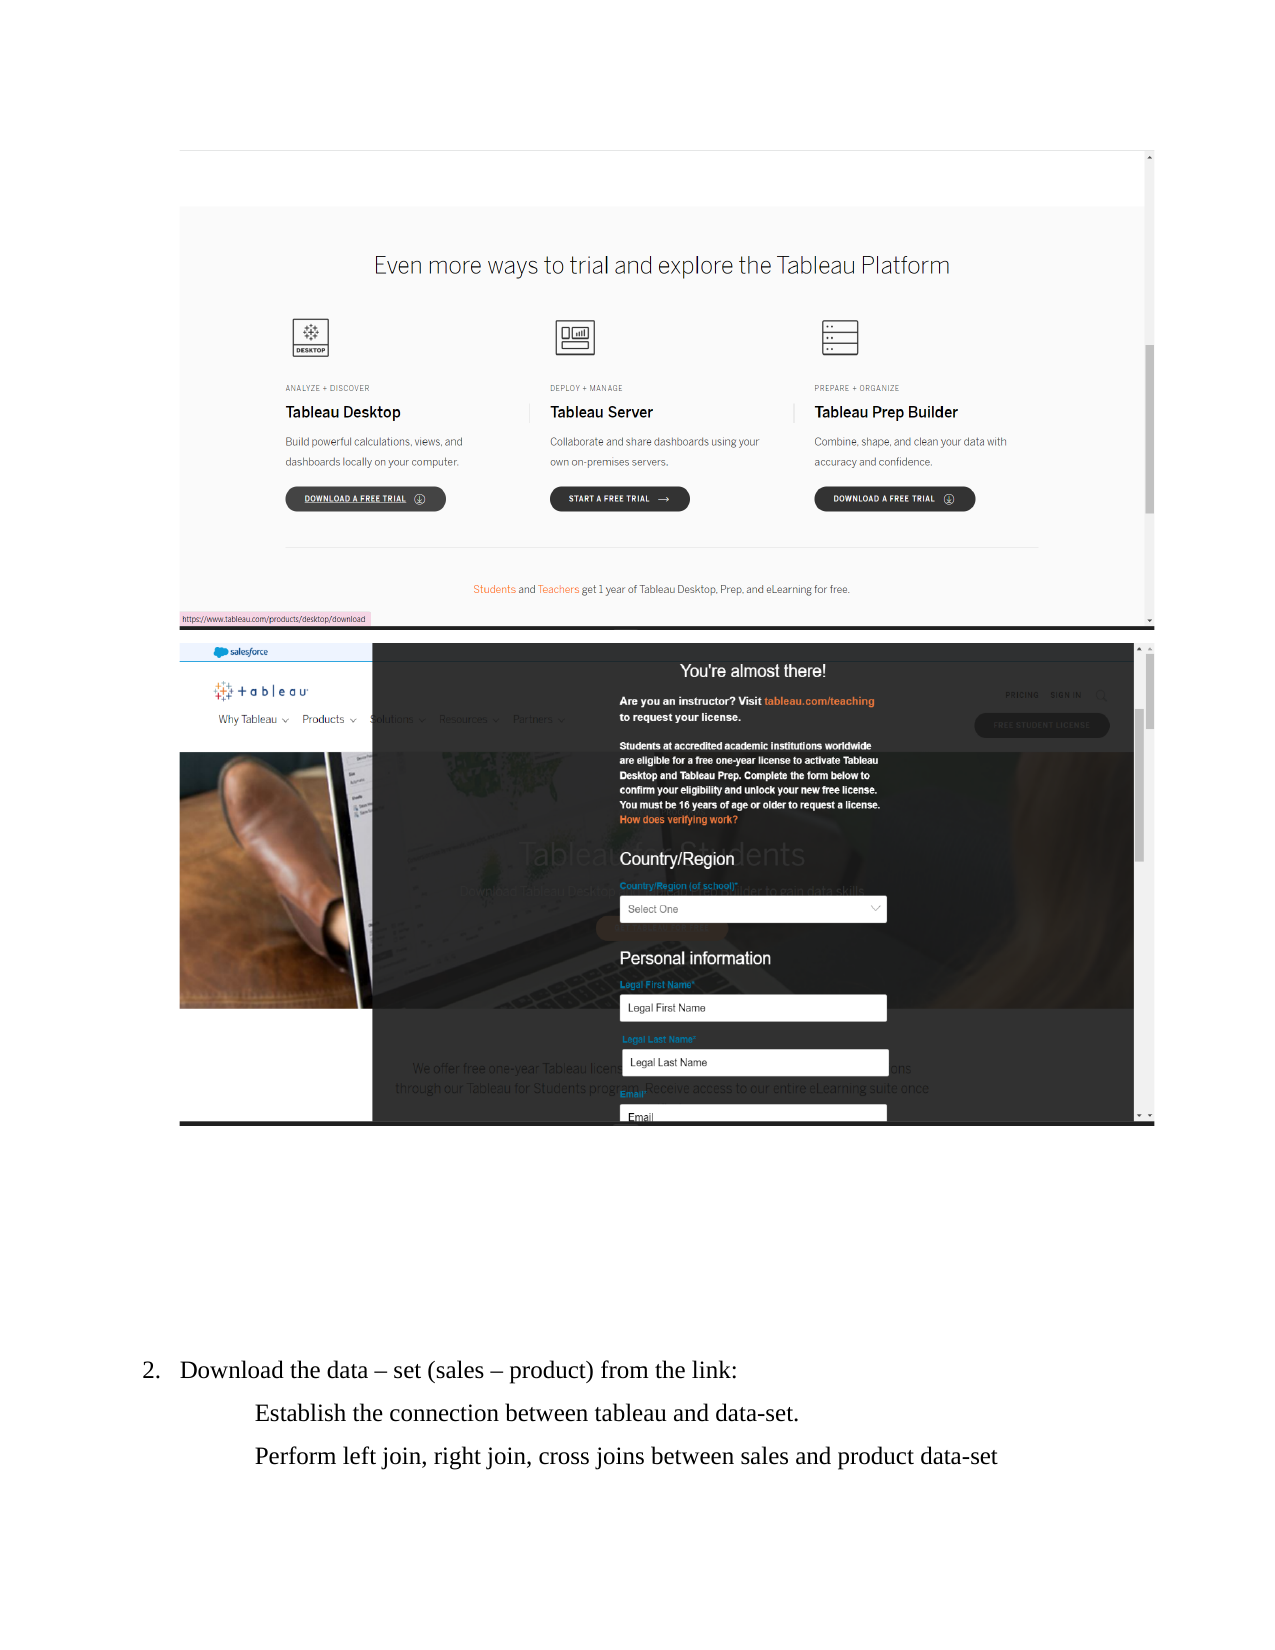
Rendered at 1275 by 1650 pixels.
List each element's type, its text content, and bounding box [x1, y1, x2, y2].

list Download the data – set (sales – product) from the link: [142, 1355, 1125, 1384]
picture [179, 643, 1155, 1126]
text Perform left join, right join, cross joins between sales and product data-set [179, 1441, 1125, 1470]
picture [179, 150, 1155, 630]
text Establish the connection between tableau and data-set. [179, 1398, 1125, 1427]
